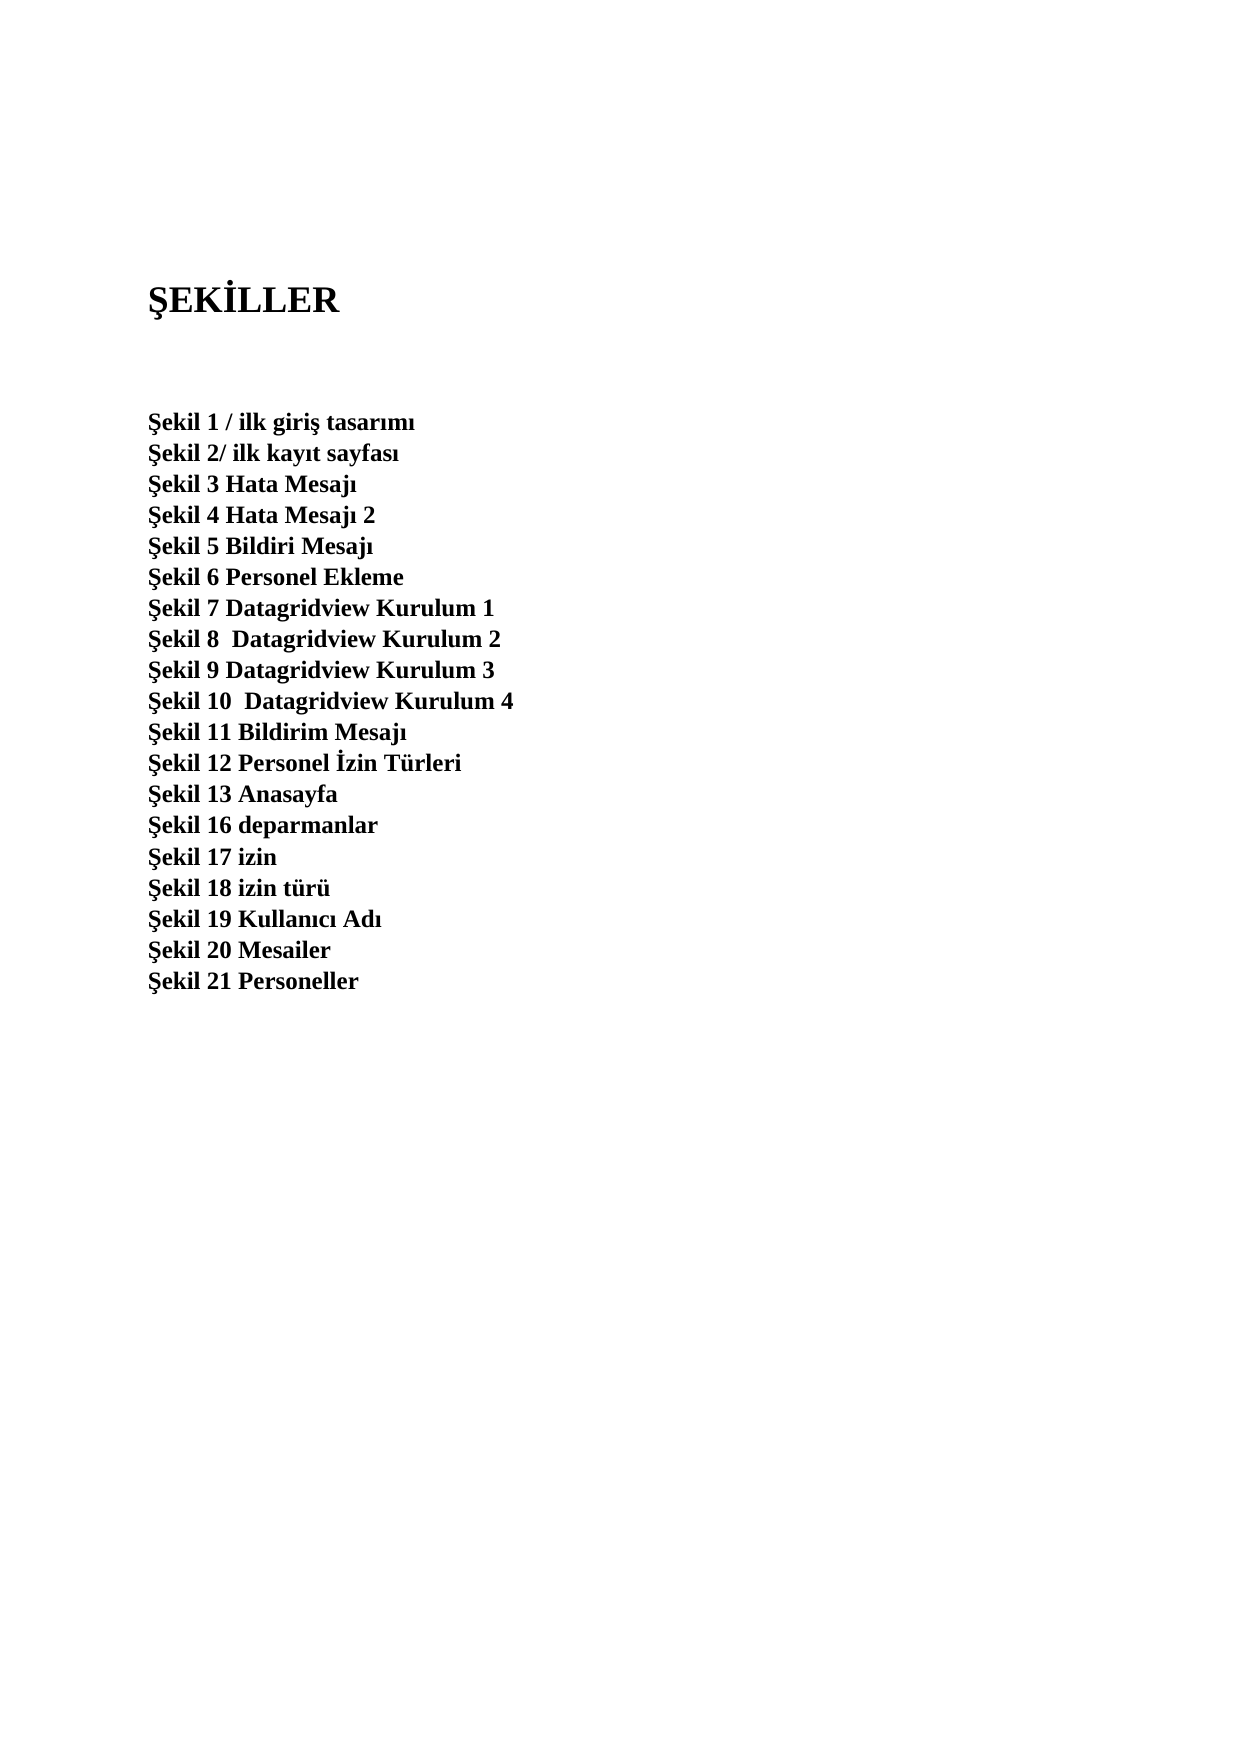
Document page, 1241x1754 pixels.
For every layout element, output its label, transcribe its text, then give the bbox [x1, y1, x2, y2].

text Şekil 7 Datagridview Kurulum 1 [148, 593, 1093, 622]
text Şekil 11 Bildirim Mesajı [148, 717, 1093, 746]
text Şekil 12 Personel İzin Türleri [148, 748, 1093, 777]
text Şekil 10 Datagridview Kurulum 4 [148, 686, 1093, 715]
text Şekil 9 Datagridview Kurulum 3 [148, 655, 1093, 684]
text Şekil 3 Hata Mesajı [148, 469, 1093, 498]
text Şekil 5 Bildiri Mesajı [148, 531, 1093, 560]
text Şekil 6 Personel Ekleme [148, 562, 1093, 591]
text Şekil 13 Anasayfa [148, 779, 1093, 808]
text Şekil 1 / ilk giriş tasarımı [148, 407, 1093, 436]
text Şekil 8 Datagridview Kurulum 2 [148, 624, 1093, 653]
text Şekil 2/ ilk kayıt sayfası [148, 438, 1093, 467]
text ŞEKİLLER [148, 277, 1093, 320]
text Şekil 4 Hata Mesajı 2 [148, 500, 1093, 529]
